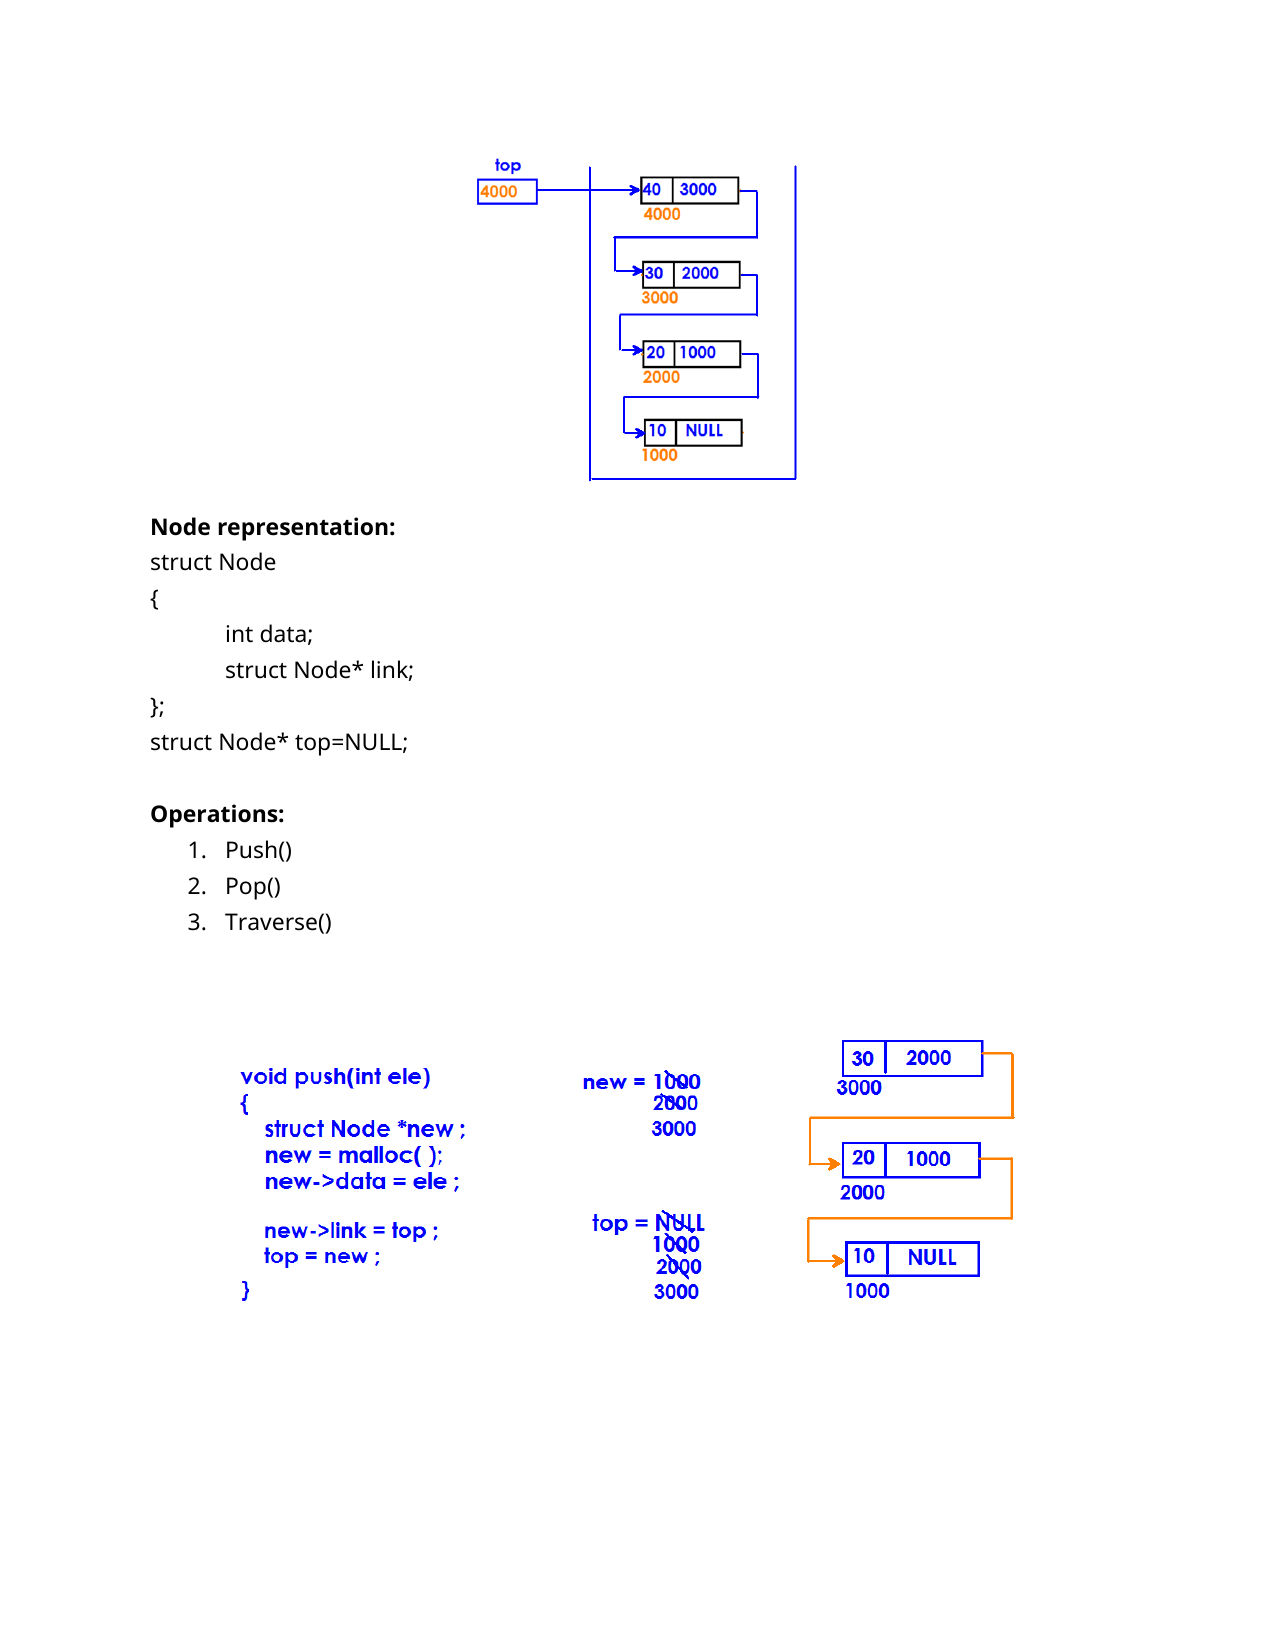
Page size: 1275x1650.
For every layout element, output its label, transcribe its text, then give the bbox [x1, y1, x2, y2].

text struct Node [150, 546, 1125, 578]
picture [456, 150, 819, 507]
text { [150, 582, 1125, 613]
text Node representation: [150, 510, 1125, 542]
text struct Node* link; [150, 654, 1125, 685]
list Traverse() [187, 906, 1125, 937]
list Push() [187, 834, 1125, 865]
picture [225, 1013, 1050, 1337]
list Pop() [187, 870, 1125, 901]
text Operations: [150, 798, 1125, 829]
text int data; [150, 618, 1125, 649]
text }; [150, 690, 1125, 721]
text struct Node* top=NULL; [150, 726, 1125, 757]
